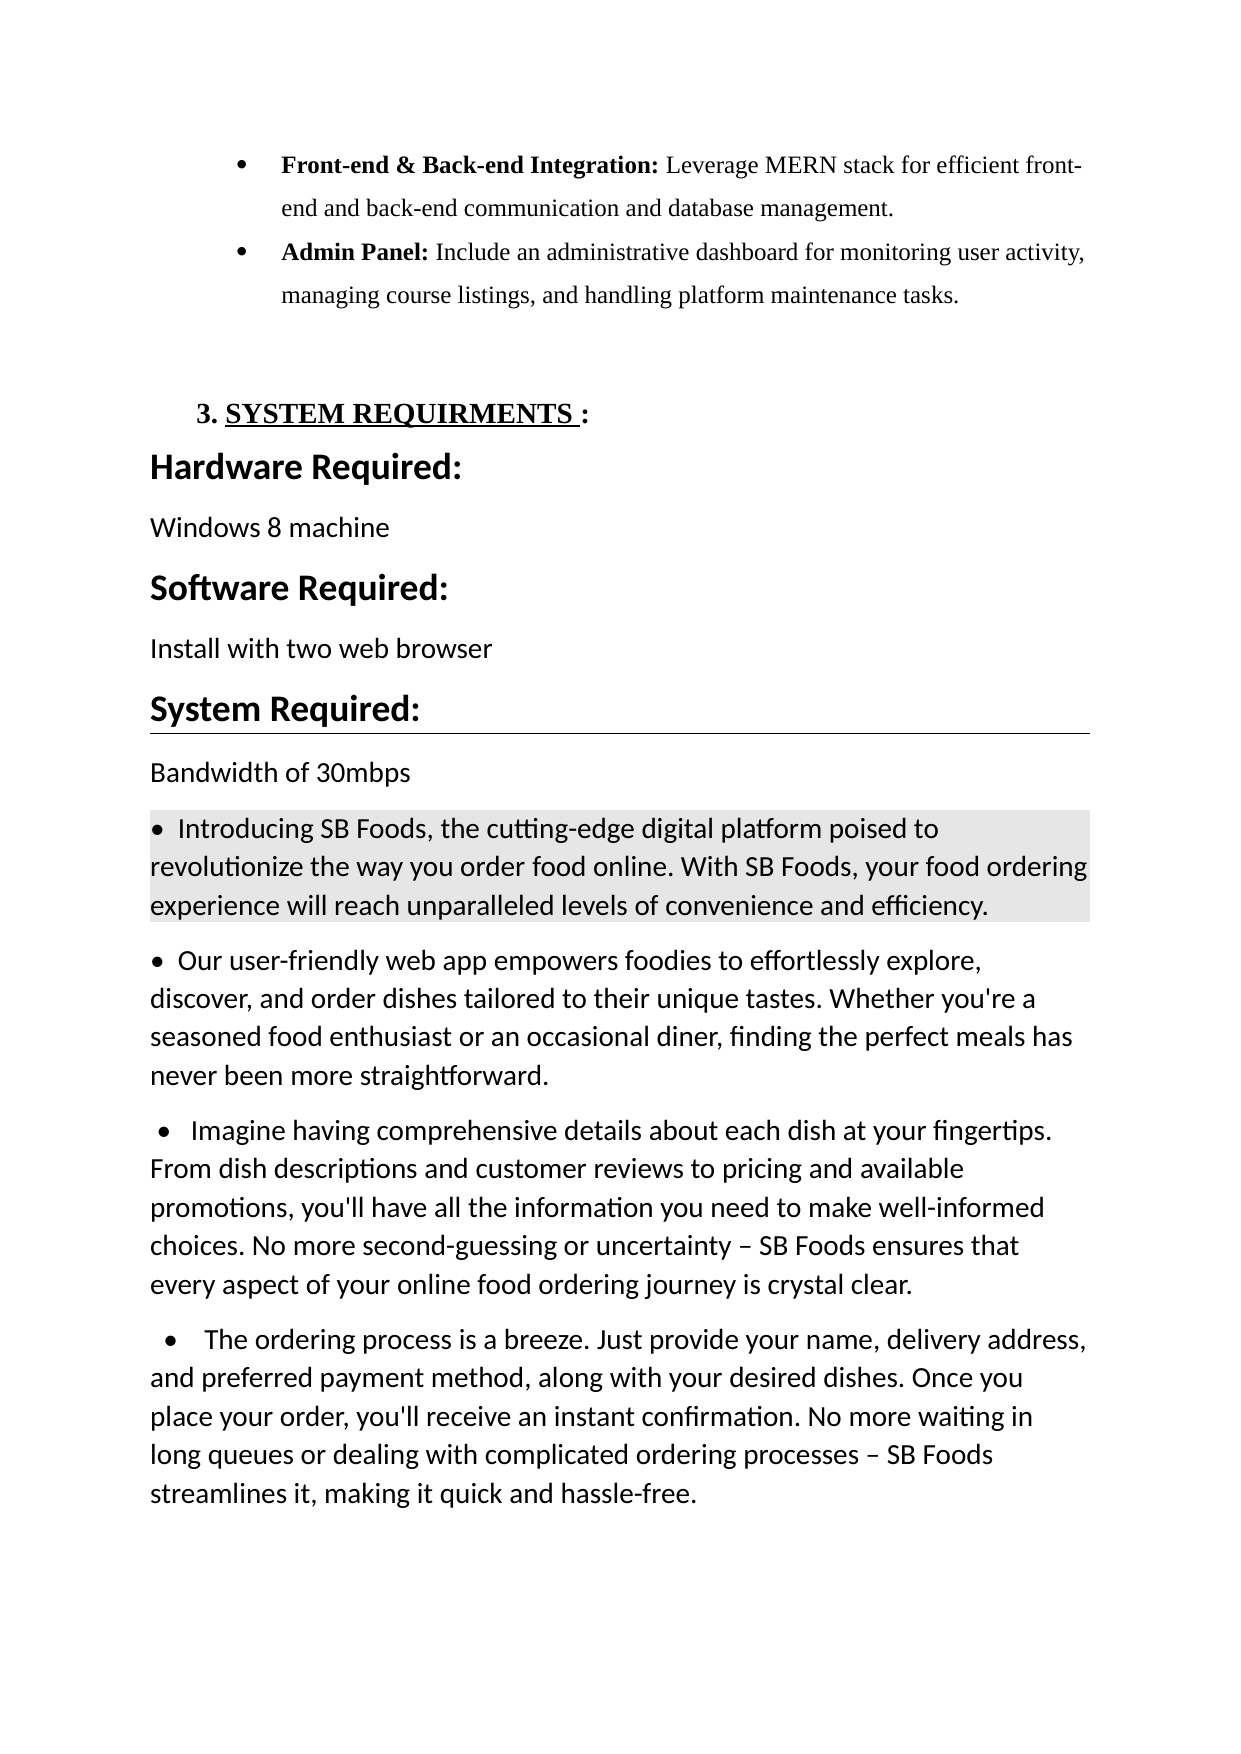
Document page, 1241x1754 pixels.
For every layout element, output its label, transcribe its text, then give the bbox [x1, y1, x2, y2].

text Bandwidth of 30mbps [150, 754, 1090, 790]
text • The ordering process is a breeze. Just provide your name, delivery address, and preferred payment method, along with your desired dishes. Once you place your order, you'll receive an instant confirmation. No more waiting in long queues or dealing with complicated ordering processes – SB Foods streamlines it, making it quick and hassle-free. [150, 1321, 1090, 1510]
text • Our user-friendly web app empowers foodies to effortlessly explore, discover, and order dishes tailored to their unique tastes. Whether you're a seasoned food enthusiast or an occasional diner, finding the perfect meals has never been more straightforward. [150, 942, 1090, 1093]
text Windows 8 machine [150, 509, 1090, 544]
text Hardware Required: [150, 443, 1090, 489]
list Front-end & Back-end Integration: Leverage MERN stack for efficient front-end and back-end communication and database management. [237, 150, 1089, 222]
text System Required: [150, 685, 1090, 733]
text • Imagine having comprehensive details about each dish at your fingertips. From dish descriptions and customer reviews to pricing and available promotions, you'll have all the information you need to make well-informed choices. No more second-guessing or uncertainty – SB Foods ensures that every aspect of your online food ordering journey is crystal clear. [150, 1112, 1090, 1301]
text Software Required: [150, 564, 1090, 610]
text Install with two web browser [150, 630, 1090, 666]
text • Introducing SB Foods, the cutting-edge digital platform poised to revolutionize the way you order food online. With SB Foods, your food ordering experience will reach unparalleled levels of convenience and efficiency. [150, 810, 1090, 922]
subtitle 3. SYSTEM REQUIRMENTS : [196, 396, 1090, 429]
list Admin Panel: Include an administrative dashboard for monitoring user activity, managing course listings, and handling platform maintenance tasks. [237, 237, 1089, 309]
